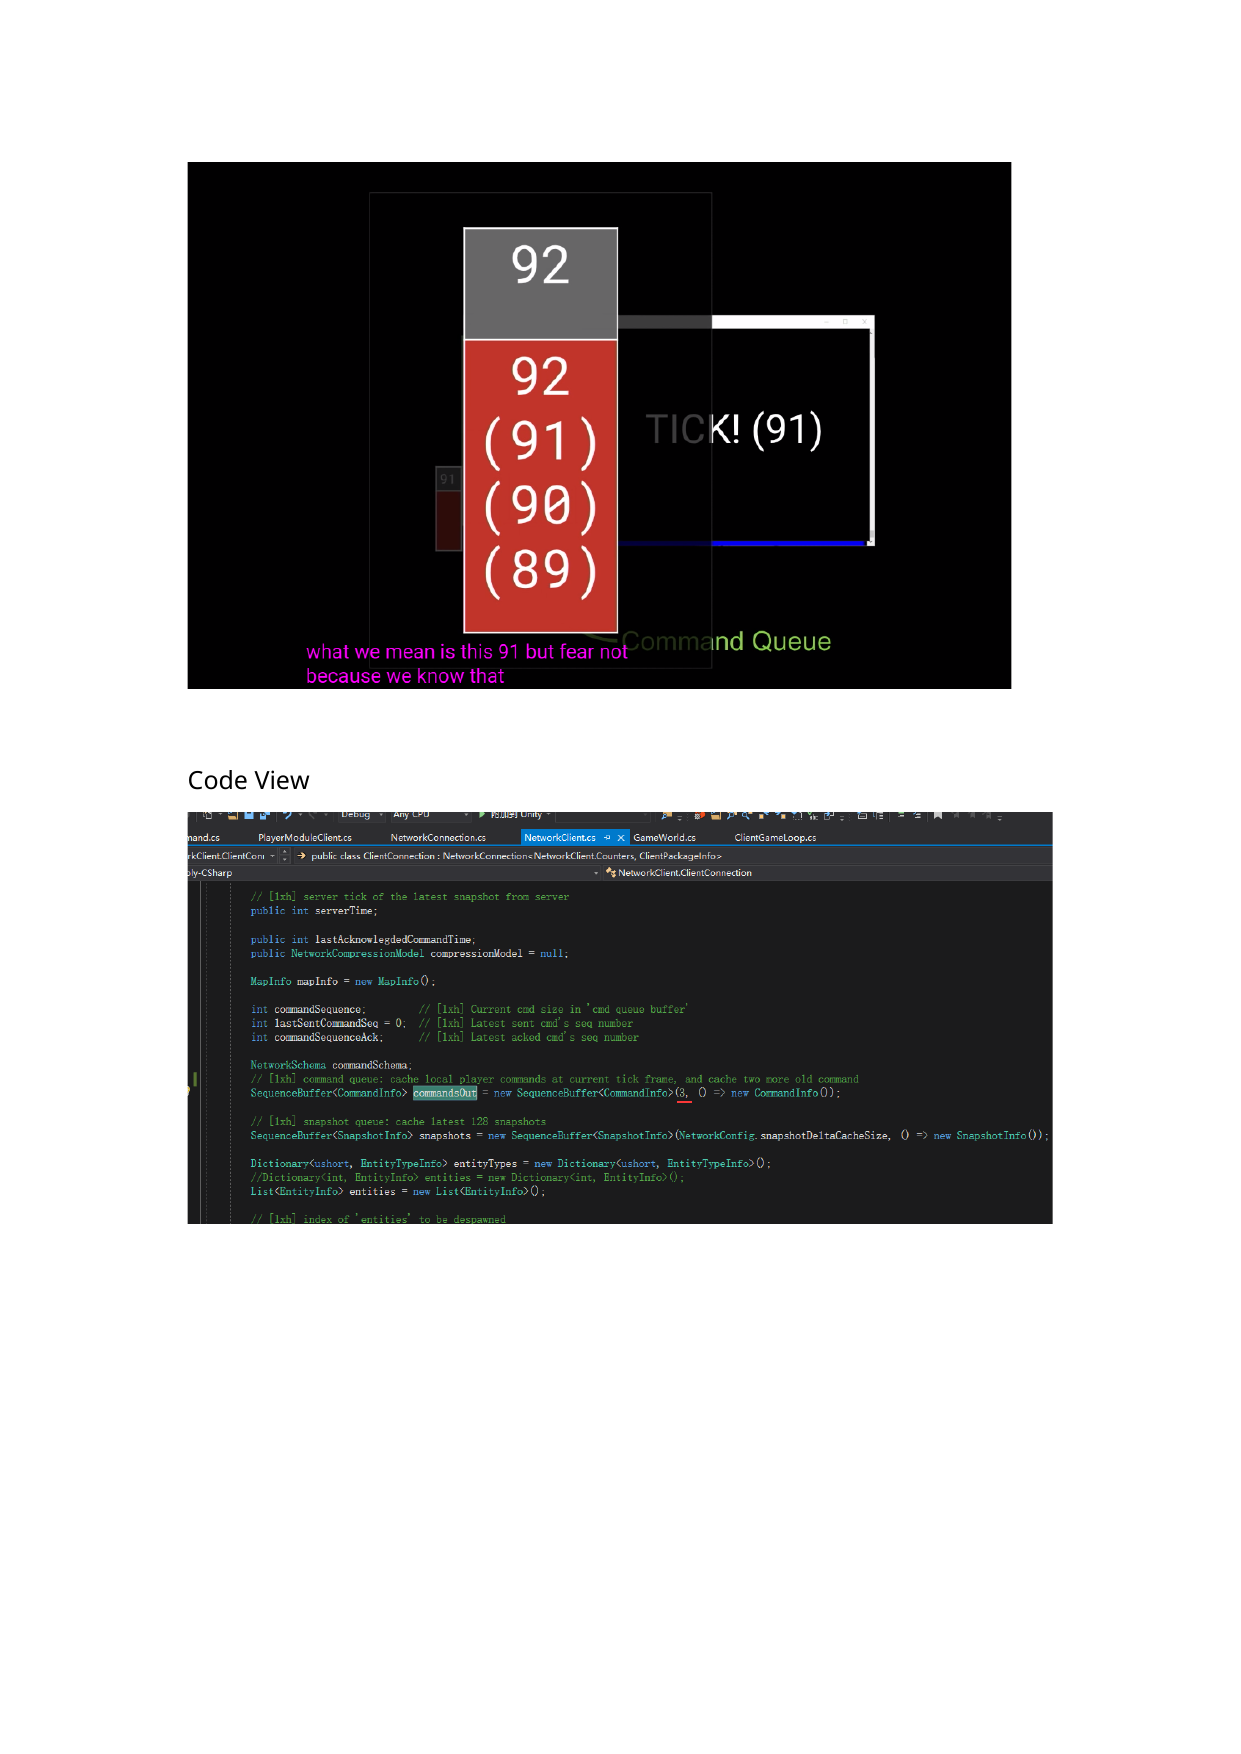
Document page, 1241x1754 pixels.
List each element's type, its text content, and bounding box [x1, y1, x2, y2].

picture [187, 812, 1053, 1224]
picture [187, 162, 1012, 689]
text Code View [187, 747, 1053, 812]
